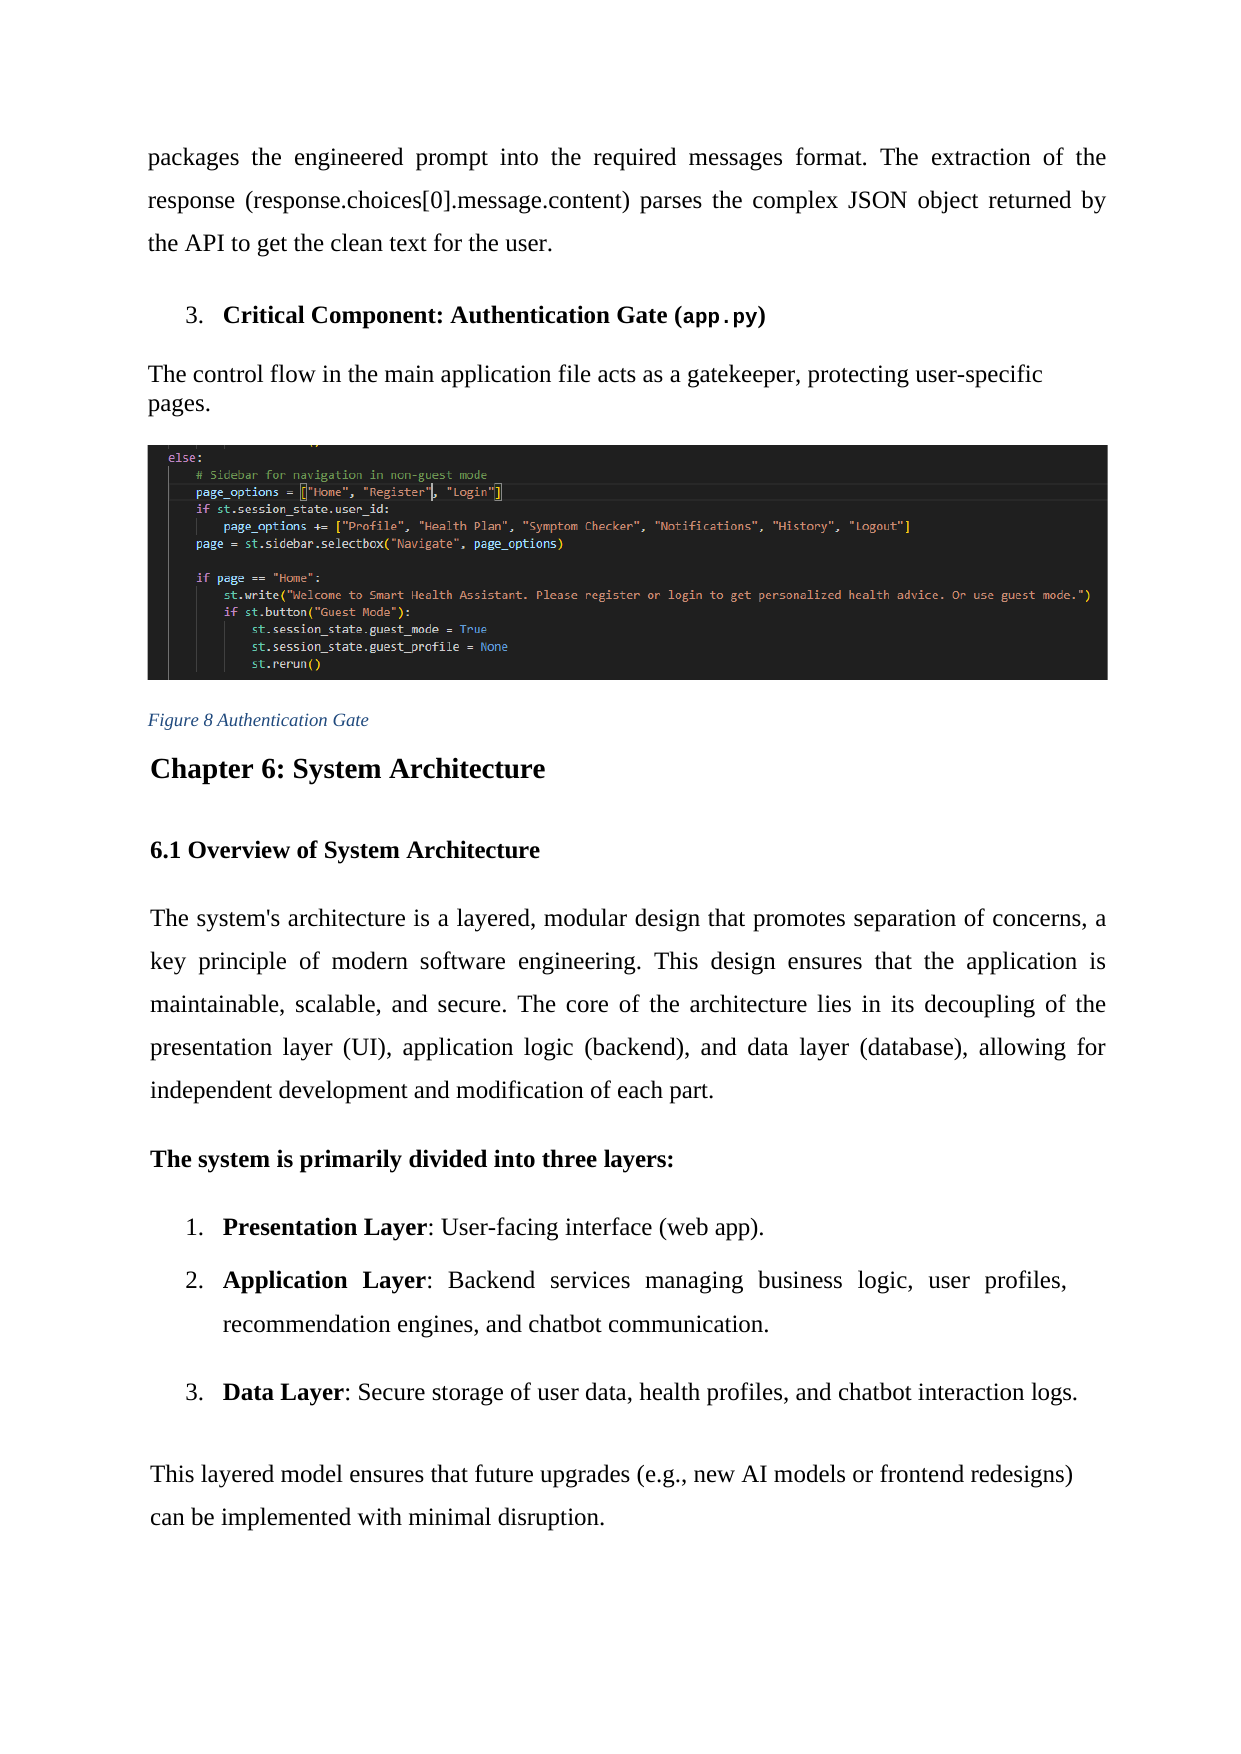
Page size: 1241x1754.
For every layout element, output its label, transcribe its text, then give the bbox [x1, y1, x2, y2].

list Presentation Layer: User-facing interface (web app). [185, 1212, 1107, 1241]
subtitle Chapter 6: System Architecture [150, 751, 1107, 785]
text The system is primarily divided into three layers: [150, 1144, 1107, 1172]
subtitle Overview of System Architecture [150, 835, 1107, 864]
text Figure 8 Authentication Gate [148, 709, 1107, 731]
text This layered model ensures that future upgrades (e.g., new AI models or frontend redesigns) can be implemented with minimal disruption. [150, 1459, 1088, 1531]
list Application Layer: Backend services managing business logic, user profiles, recommendation engines, and chatbot communication. [185, 1266, 1090, 1337]
text The control flow in the main application file acts as a gatekeeper, protecting user-specific pages. [148, 359, 1107, 416]
list Critical Component: Authentication Gate (app.py) [185, 300, 1107, 330]
picture [147, 445, 1108, 680]
list Data Layer: Secure storage of user data, health profiles, and chatbot interaction logs. [185, 1377, 1107, 1406]
text The system's architecture is a layered, modular design that promotes separation of concerns, a key principle of modern software engineering. This design ensures that the application is maintainable, scalable, and secure. The core of the architecture lies in its decoupling of the presentation layer (UI), application logic (backend), and data layer (database), allowing for independent development and modification of each part. [150, 903, 1107, 1104]
